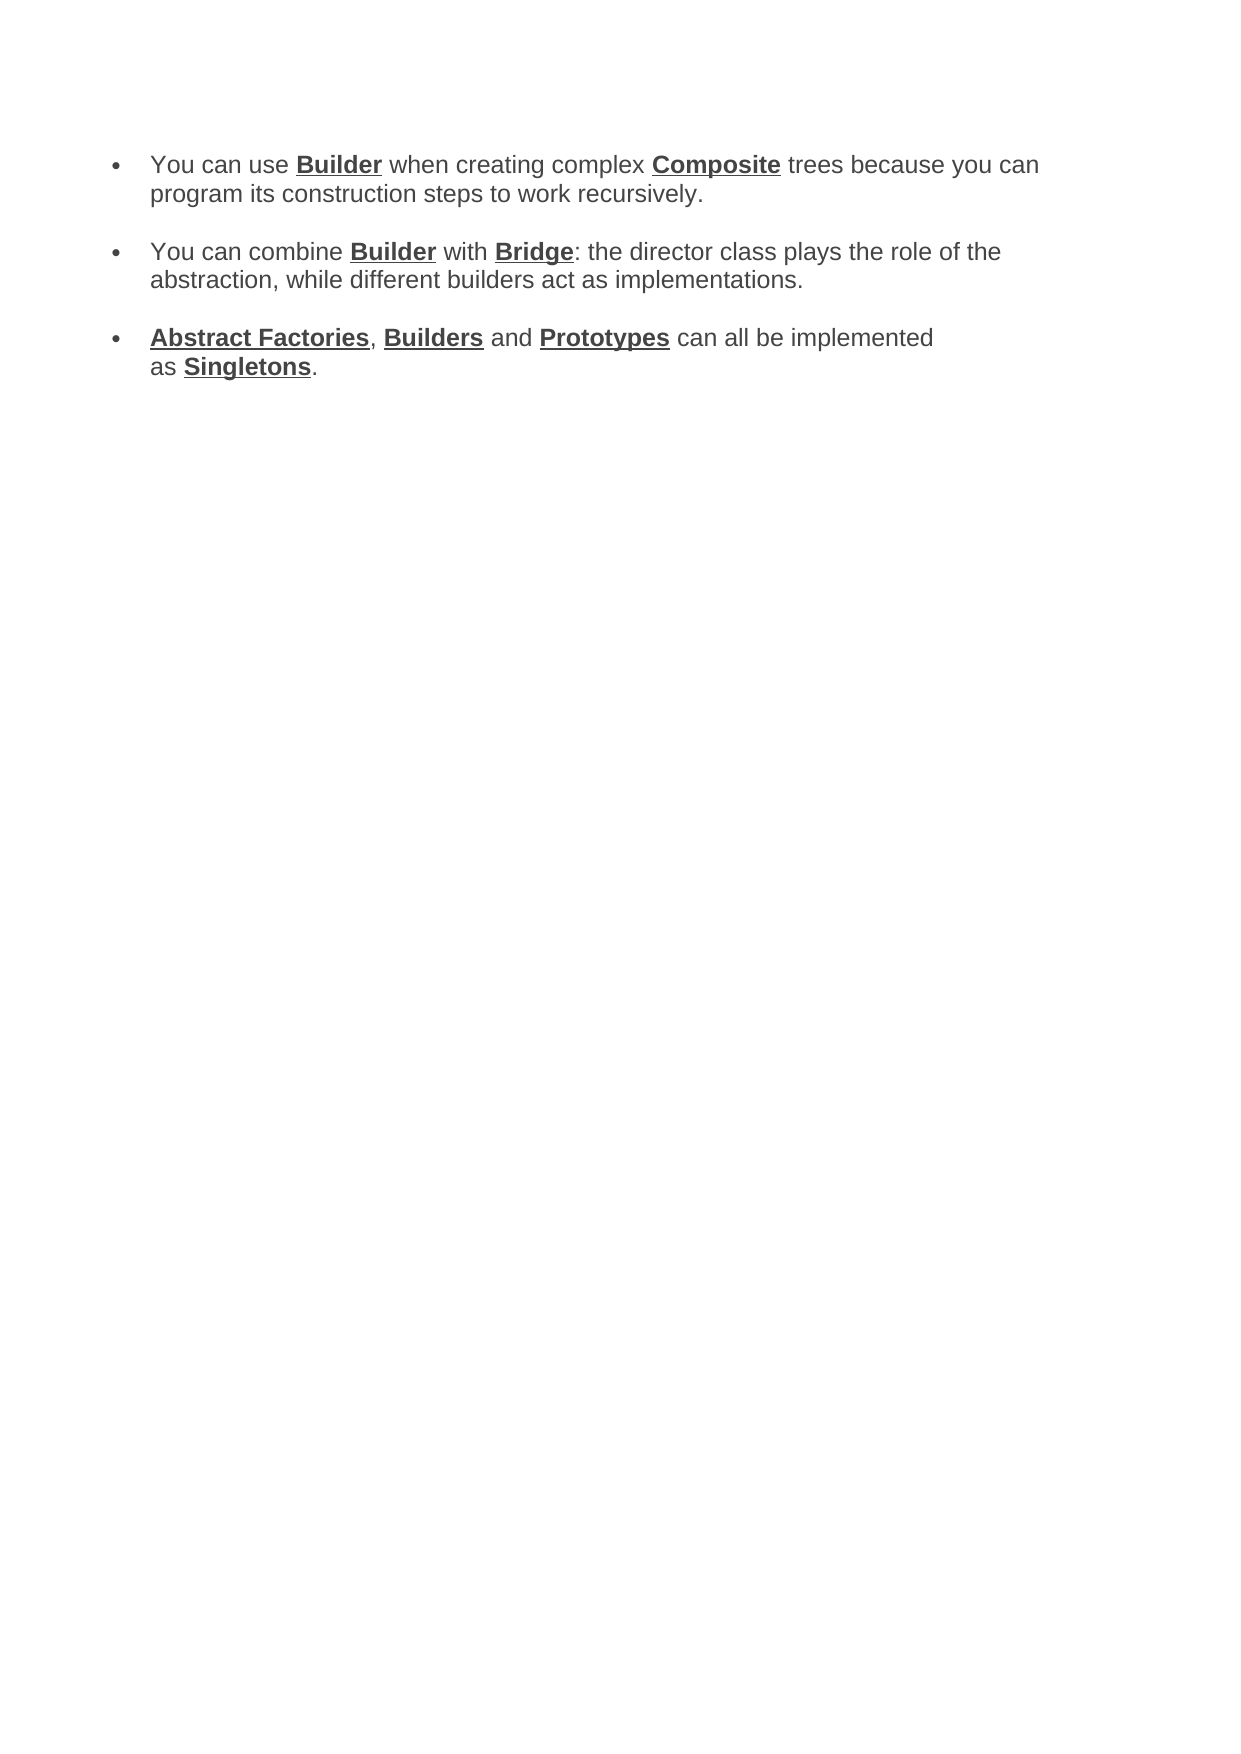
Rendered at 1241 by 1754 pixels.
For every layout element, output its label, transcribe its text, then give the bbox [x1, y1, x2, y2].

list You can combine Builder with Bridge: the director class plays the role of the abstraction, while different builders act as implementations. [112, 237, 1090, 294]
list You can use Builder when creating complex Composite trees because you can program its construction steps to work recursively. [112, 150, 1090, 207]
list Abstract Factories, Builders and Prototypes can all be implemented as Singletons. [112, 323, 1090, 381]
